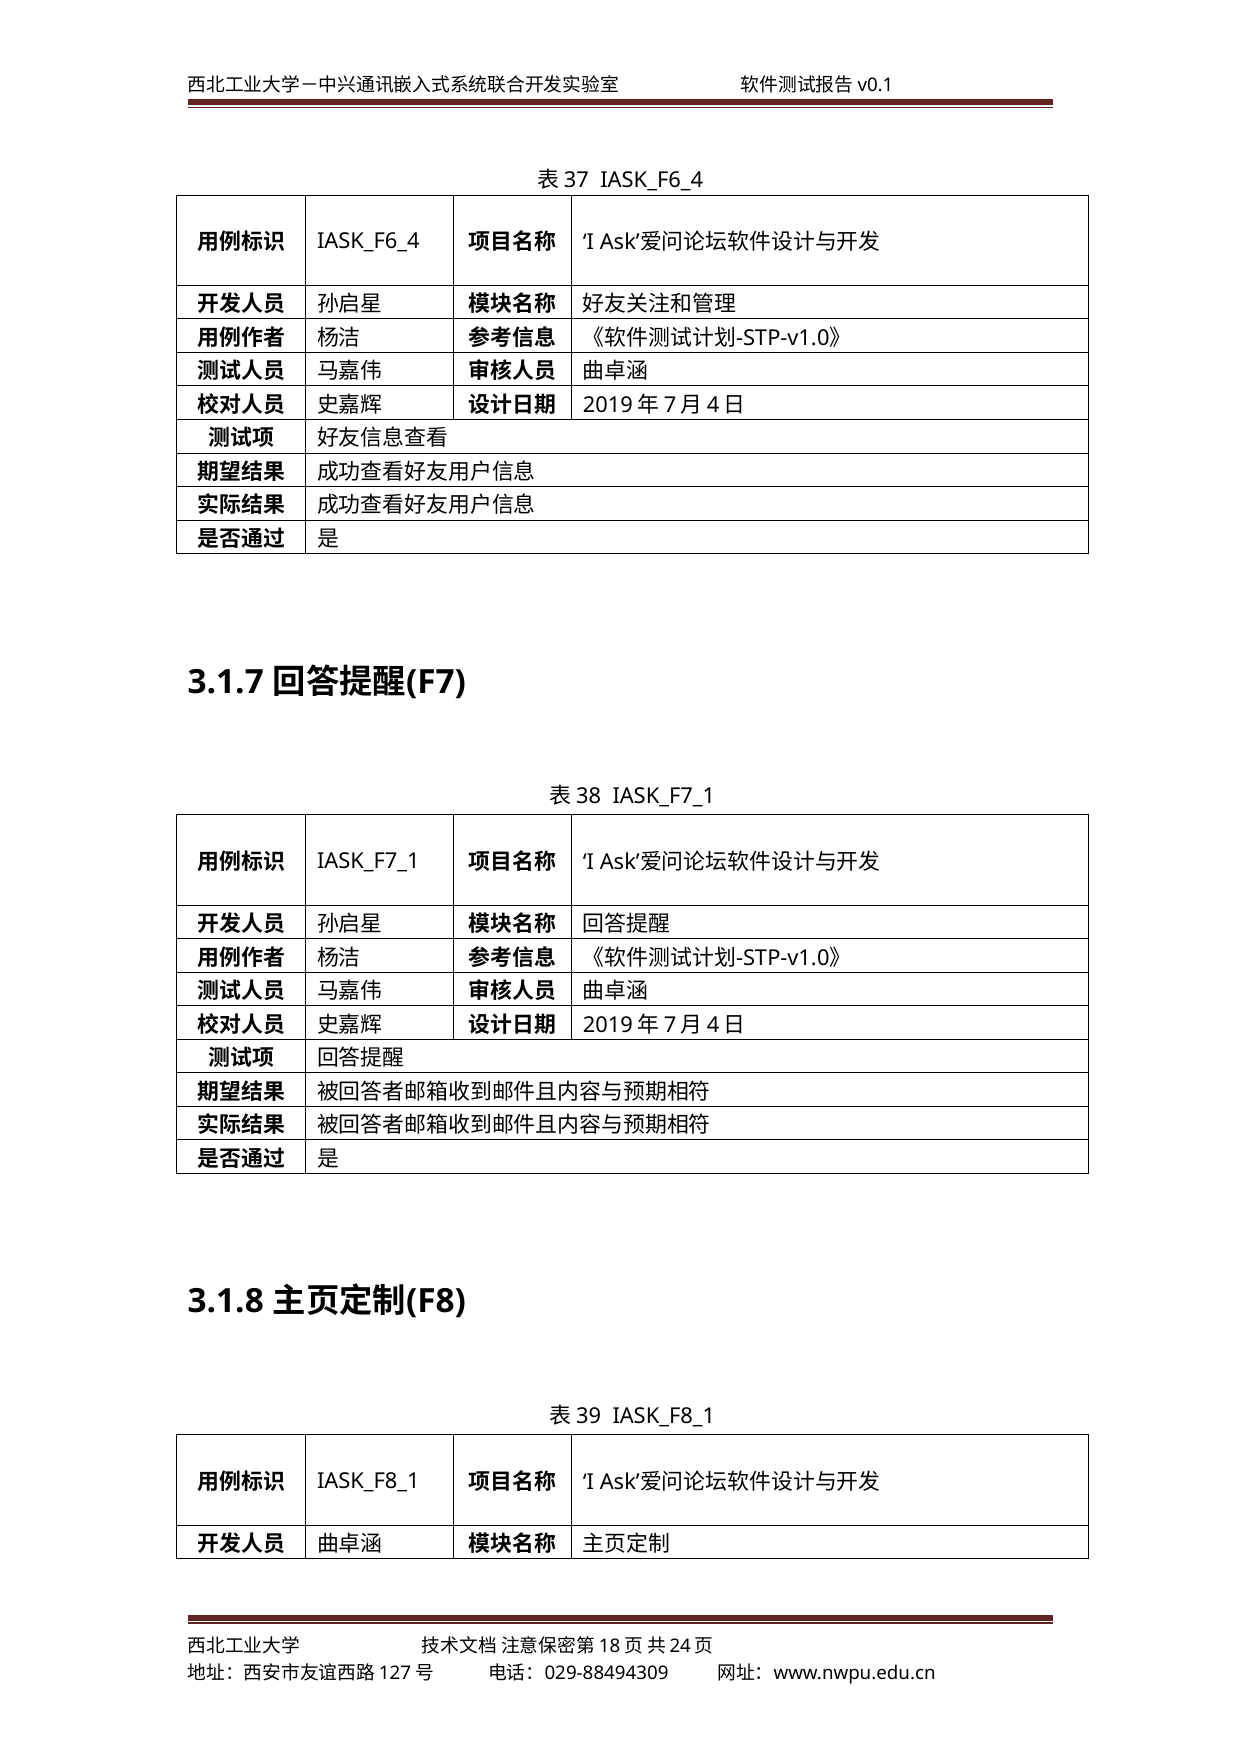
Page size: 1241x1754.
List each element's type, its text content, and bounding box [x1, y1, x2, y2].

table_cell 项目名称 [454, 1435, 571, 1524]
table_cell 审核人员 [454, 973, 571, 1005]
table_header 表39 IASK_F8_1 [176, 1394, 1088, 1434]
table_cell 实际结果 [177, 487, 305, 519]
table_cell 曲卓涵 [572, 973, 1088, 1005]
table_header 表38 IASK_F7_1 [176, 774, 1088, 814]
table_cell 孙启星 [306, 906, 453, 938]
table_cell 测试项 [177, 1040, 305, 1072]
table_cell 项目名称 [454, 815, 571, 904]
table_cell 设计日期 [454, 386, 571, 419]
table_cell 开发人员 [177, 286, 305, 318]
table_cell 测试项 [177, 420, 305, 452]
table_cell 参考信息 [454, 939, 571, 972]
table_cell 校对人员 [177, 386, 305, 419]
table_cell 用例作者 [177, 319, 305, 352]
table_cell 被回答者邮箱收到邮件且内容与预期相符 [306, 1073, 1088, 1106]
table_cell ‘I Ask’爱问论坛软件设计与开发 [572, 1435, 1088, 1524]
table_header 用例标识 [177, 196, 305, 285]
table_cell 马嘉伟 [306, 973, 453, 1005]
table_cell 曲卓涵 [306, 1526, 453, 1558]
table_cell 测试人员 [177, 353, 305, 385]
table_cell 期望结果 [177, 1073, 305, 1106]
table_cell 成功查看好友用户信息 [306, 454, 1088, 486]
table_cell 主页定制 [572, 1526, 1088, 1558]
table_cell 用例作者 [177, 939, 305, 972]
table_cell 2019年7月4日 [572, 1006, 1088, 1039]
table_cell 曲卓涵 [572, 353, 1088, 385]
table_cell 设计日期 [454, 1006, 571, 1039]
table_cell 马嘉伟 [306, 353, 453, 385]
subtitle 3.1.8 主页定制(F8) [187, 1266, 1053, 1331]
table_cell 用例标识 [177, 815, 305, 904]
table_cell 期望结果 [177, 454, 305, 486]
table_cell ‘I Ask’爱问论坛软件设计与开发 [572, 815, 1088, 904]
table_cell 用例标识 [177, 1435, 305, 1524]
table_cell 杨洁 [306, 939, 453, 972]
table_cell 是否通过 [177, 521, 305, 553]
table_cell 《软件测试计划-STP-v1.0》 [572, 319, 1088, 352]
table_cell 成功查看好友用户信息 [306, 487, 1088, 519]
table_cell 好友信息查看 [306, 420, 1088, 452]
subtitle 3.1.7 回答提醒(F7) [187, 646, 1053, 711]
table_cell 孙启星 [306, 286, 453, 318]
table_cell 开发人员 [177, 1526, 305, 1558]
table_cell 史嘉辉 [306, 1006, 453, 1039]
table_cell 参考信息 [454, 319, 571, 352]
table_cell IASK_F7_1 [306, 815, 453, 904]
table_cell 回答提醒 [306, 1040, 1088, 1072]
table_cell 史嘉辉 [306, 386, 453, 419]
table_header IASK_F6_4 [306, 196, 453, 285]
table_cell 《软件测试计划-STP-v1.0》 [572, 939, 1088, 972]
table_cell 杨洁 [306, 319, 453, 352]
table_cell 开发人员 [177, 906, 305, 938]
table_cell 审核人员 [454, 353, 571, 385]
table_cell 好友关注和管理 [572, 286, 1088, 318]
table_cell 是 [306, 521, 1088, 553]
text 表37 IASK_F6_4 [187, 162, 1053, 194]
table_header 项目名称 [454, 196, 571, 285]
table_cell 测试人员 [177, 973, 305, 1005]
table_cell 实际结果 [177, 1107, 305, 1139]
table_cell 回答提醒 [572, 906, 1088, 938]
table_cell IASK_F8_1 [306, 1435, 453, 1524]
table_cell 模块名称 [454, 1526, 571, 1558]
table_cell 被回答者邮箱收到邮件且内容与预期相符 [306, 1107, 1088, 1139]
table_cell 是否通过 [177, 1140, 305, 1173]
table_header ‘I Ask’爱问论坛软件设计与开发 [572, 196, 1088, 285]
table_cell 2019年7月4日 [572, 386, 1088, 419]
table_cell 模块名称 [454, 906, 571, 938]
table_cell 校对人员 [177, 1006, 305, 1039]
table_cell 是 [306, 1140, 1088, 1173]
table_cell 模块名称 [454, 286, 571, 318]
